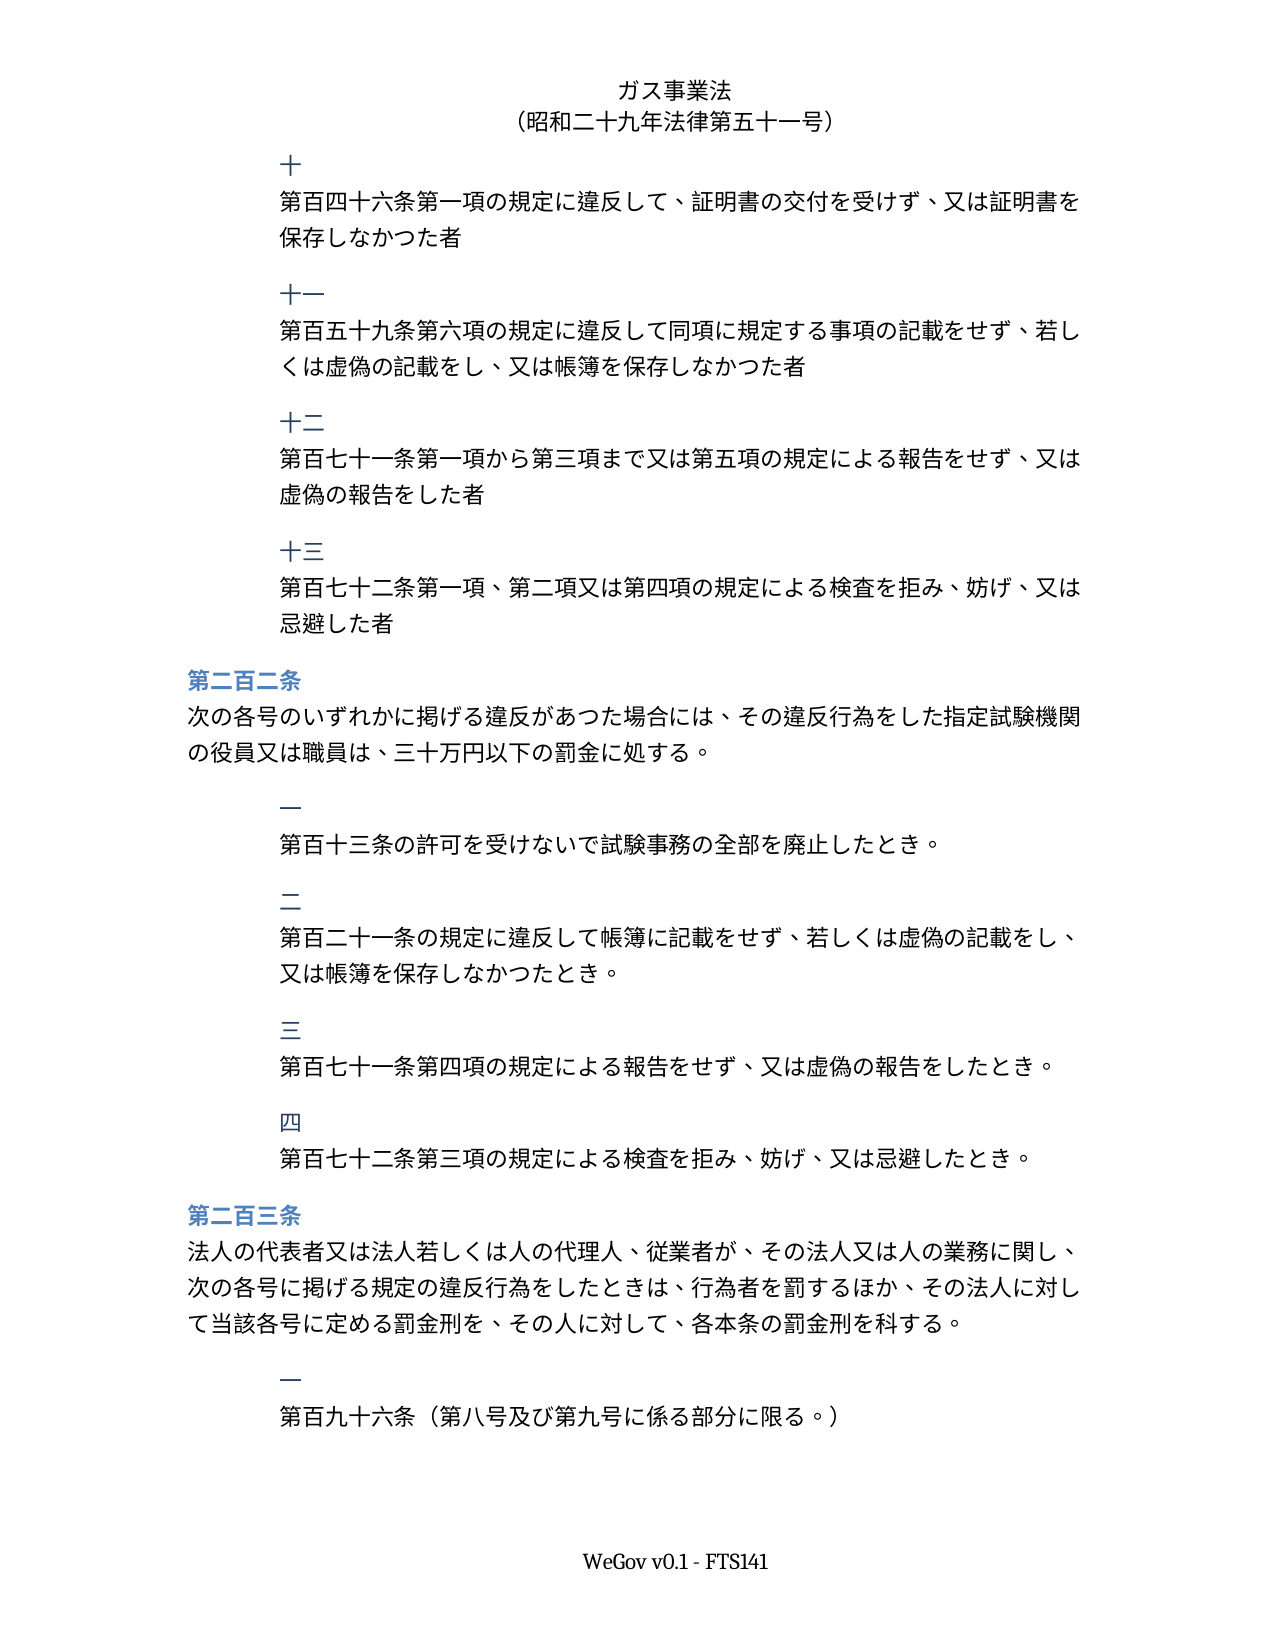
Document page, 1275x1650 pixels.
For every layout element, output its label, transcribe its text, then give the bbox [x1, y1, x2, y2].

text 第百九十六条（第八号及び第九号に係る部分に限る。） [279, 1401, 1087, 1432]
text 第百七十一条第四項の規定による報告をせず、又は虚偽の報告をしたとき。 [279, 1051, 1087, 1082]
subtitle 三 [279, 1014, 1087, 1046]
text 次の各号のいずれかに掲げる違反があつた場合には、その違反行為をした指定試験機関の役員又は職員は、三十万円以下の罰金に処する。 [187, 701, 1087, 768]
subtitle 四 [279, 1107, 1087, 1138]
subtitle 第二百二条 [187, 664, 1087, 696]
subtitle 一 [279, 793, 1087, 824]
subtitle 十二 [279, 407, 1087, 438]
subtitle 十 [279, 150, 1087, 181]
text 第百七十二条第三項の規定による検査を拒み、妨げ、又は忌避したとき。 [279, 1143, 1087, 1174]
text 第百七十二条第一項、第二項又は第四項の規定による検査を拒み、妨げ、又は忌避した者 [279, 572, 1087, 639]
text 第百四十六条第一項の規定に違反して、証明書の交付を受けず、又は証明書を保存しなかつた者 [279, 186, 1087, 253]
text 法人の代表者又は法人若しくは人の代理人、従業者が、その法人又は人の業務に関し、次の各号に掲げる規定の違反行為をしたときは、行為者を罰するほか、その法人に対して当該各号に定める罰金刑を、その人に対して、各本条の罰金刑を科する。 [187, 1236, 1087, 1339]
subtitle 一 [279, 1364, 1087, 1396]
text 第百十三条の許可を受けないで試験事務の全部を廃止したとき。 [279, 829, 1087, 860]
subtitle 十一 [279, 279, 1087, 310]
subtitle 第二百三条 [187, 1200, 1087, 1231]
text 第百七十一条第一項から第三項まで又は第五項の規定による報告をせず、又は虚偽の報告をした者 [279, 443, 1087, 510]
subtitle 十三 [279, 536, 1087, 567]
subtitle 二 [279, 886, 1087, 917]
text 第百五十九条第六項の規定に違反して同項に規定する事項の記載をせず、若しくは虚偽の記載をし、又は帳簿を保存しなかつた者 [279, 314, 1087, 382]
text 第百二十一条の規定に違反して帳簿に記載をせず、若しくは虚偽の記載をし、又は帳簿を保存しなかつたとき。 [279, 922, 1087, 989]
